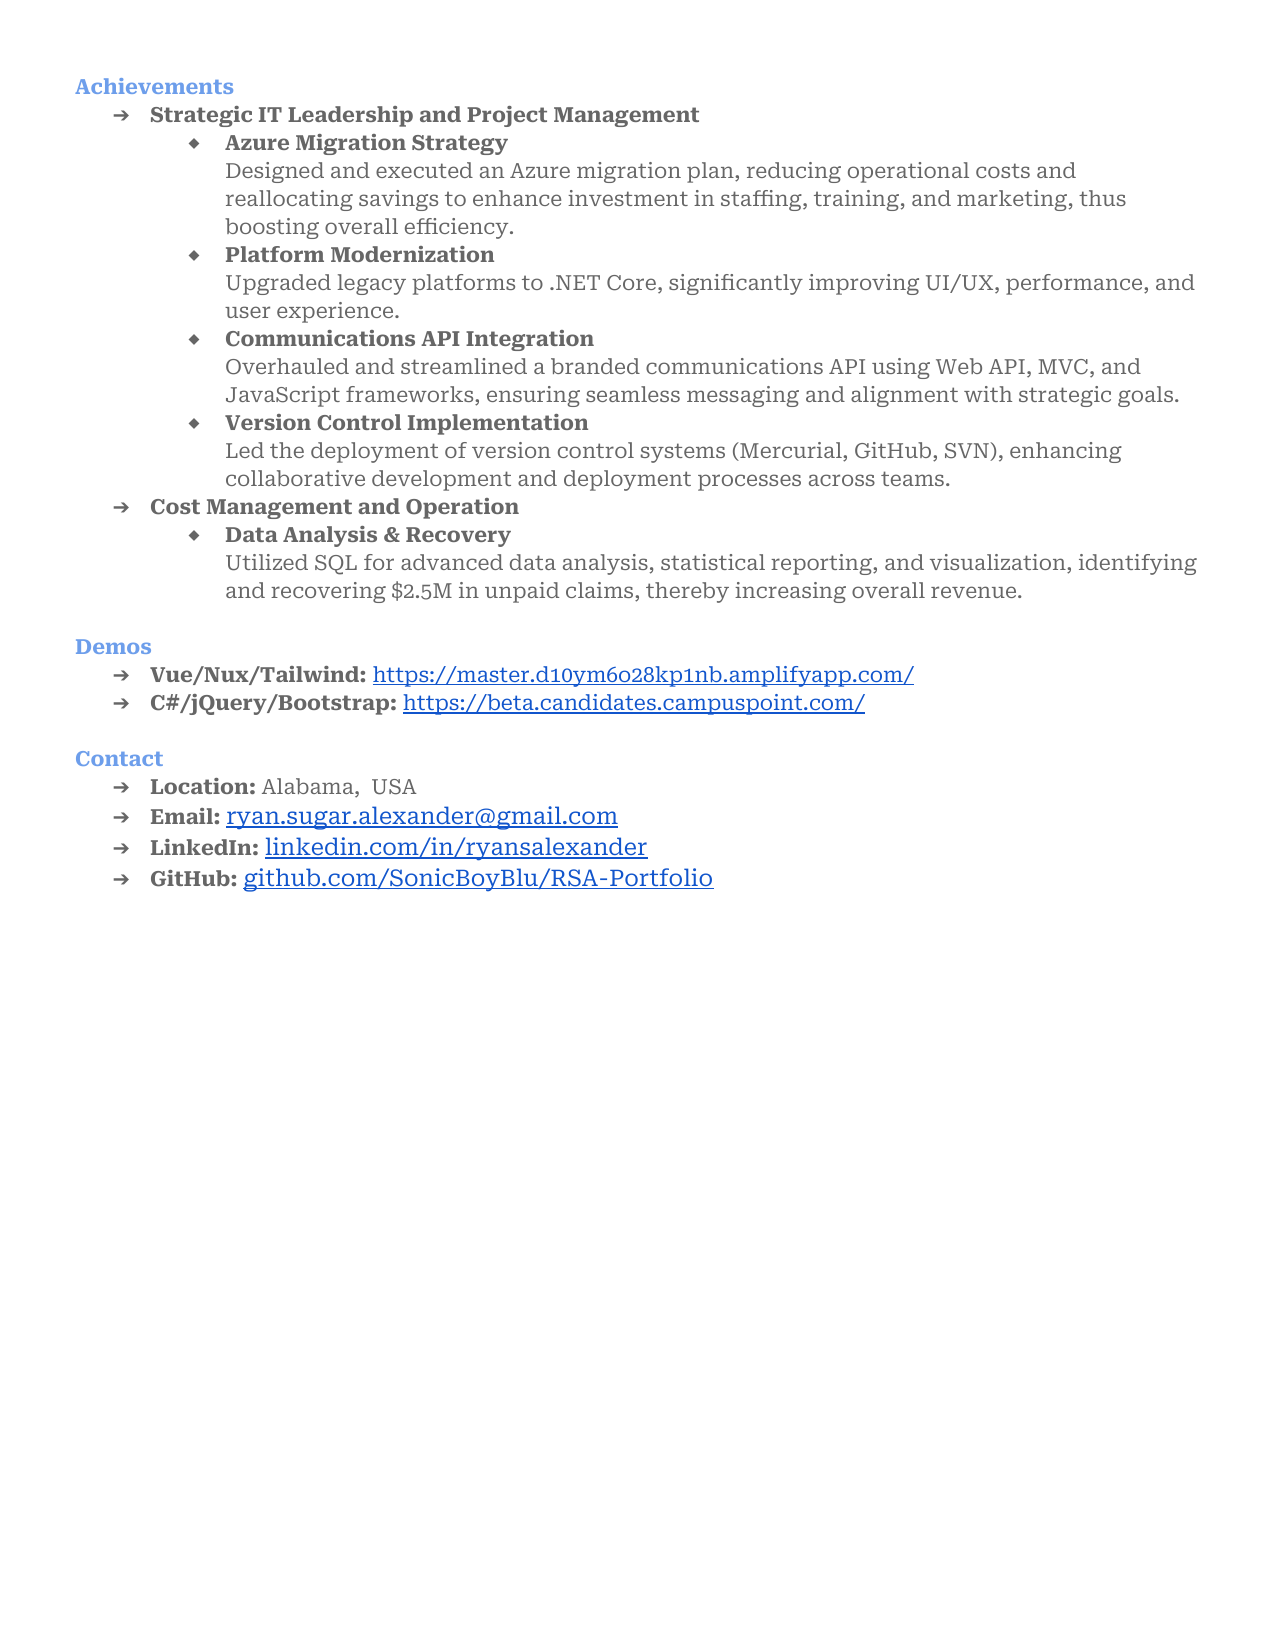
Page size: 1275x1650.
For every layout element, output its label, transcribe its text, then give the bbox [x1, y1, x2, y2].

text Demos [75, 635, 1200, 660]
text Contact [75, 747, 1200, 772]
list LinkedIn: linkedin.com/in/ryansalexander [112, 834, 1200, 861]
subtitle Achievements [75, 75, 1200, 99]
list Communications API Integration Overhauled and streamlined a branded communications API using Web API, MVC, and JavaScript frameworks, ensuring seamless messaging and alignment with strategic goals. [187, 327, 1200, 408]
list Email: ryan.sugar.alexander@gmail.com [112, 803, 1200, 830]
subtitle Cost Management and Operation [112, 495, 1200, 520]
list Data Analysis & Recovery Utilized SQL for advanced data analysis, statistical reporting, and visualization, identifying and recovering $2.5M in unpaid claims, thereby increasing overall revenue. [187, 523, 1200, 604]
text Upgraded legacy platforms to .NET Core, significantly improving UI/UX, performance, and user experience. [225, 271, 1200, 323]
subtitle Strategic IT Leadership and Project Management [112, 103, 1200, 127]
list Location: Alabama, USA [112, 776, 1200, 800]
list Vue/Nux/Tailwind: https://master.d10ym6o28kp1nb.amplifyapp.com/ [112, 663, 1200, 688]
list Azure Migration Strategy Designed and executed an Azure migration plan, reducing operational costs and reallocating savings to enhance investment in staffing, training, and marketing, thus boosting overall efficiency. [187, 131, 1200, 239]
list GitHub: github.com/SonicBoyBlu/RSA-Portfolio [112, 865, 1200, 892]
list Platform Modernization [187, 243, 1200, 267]
list Version Control Implementation Led the deployment of version control systems (Mercurial, GitHub, SVN), enhancing collaborative development and deployment processes across teams. [187, 411, 1200, 492]
list C#/jQuery/Bootstrap: https://beta.candidates.campuspoint.com/ [112, 691, 1200, 716]
